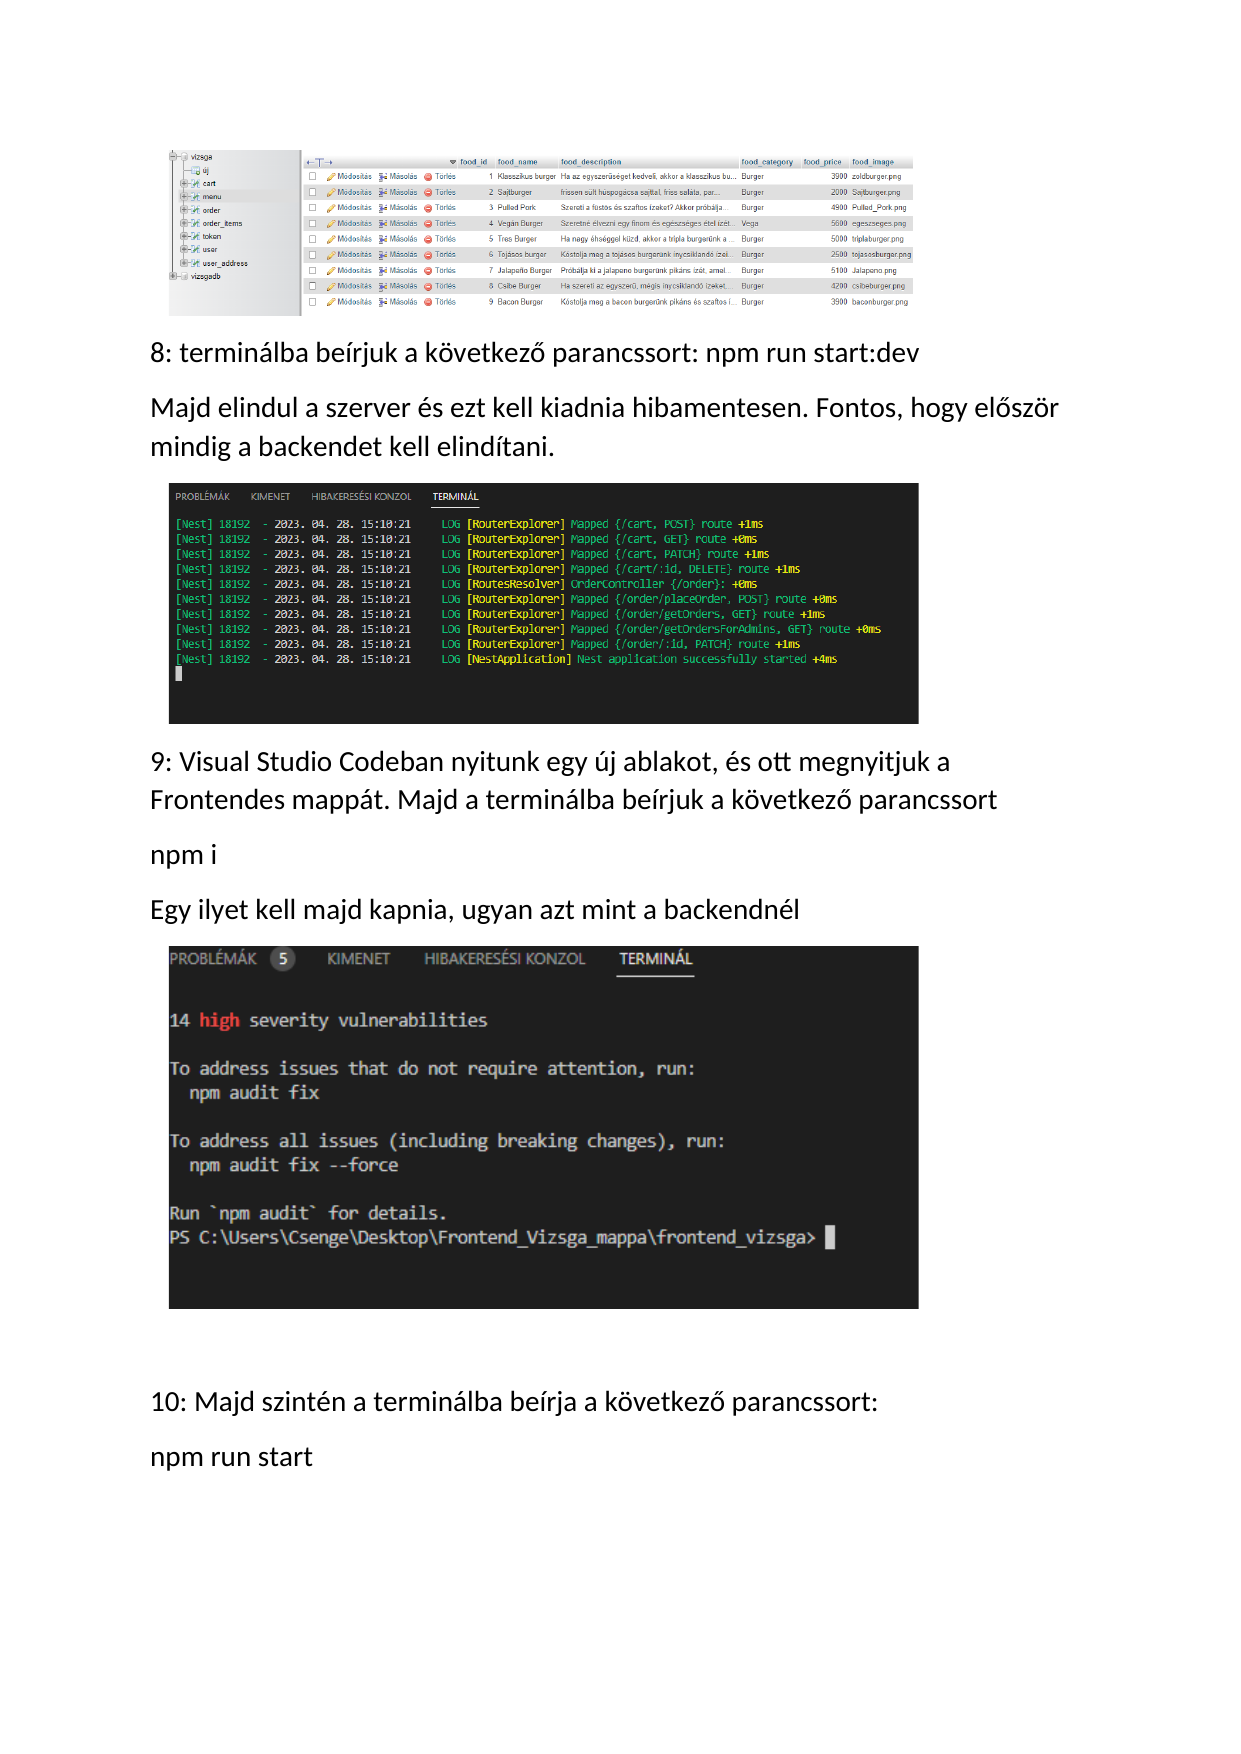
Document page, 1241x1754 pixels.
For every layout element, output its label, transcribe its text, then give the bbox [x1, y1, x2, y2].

text 8: terminálba beírjuk a következő parancssort: npm run start:dev [150, 334, 1090, 370]
text npm i [150, 836, 1090, 872]
text Egy ilyet kell majd kapnia, ugyan azt mint a backendnél [150, 891, 1090, 927]
text 9: Visual Studio Codeban nyitunk egy új ablakot, és ott megnyitjuk a Frontendes mappát. Majd a terminálba beírjuk a következő parancssort [150, 743, 1090, 817]
text 10: Majd szintén a terminálba beírja a következő parancssort: [150, 1383, 1090, 1419]
text Majd elindul a szerver és ezt kell kiadnia hibamentesen. Fontos, hogy először mindig a backendet kell elindítani. [150, 389, 1090, 464]
text npm run start [150, 1438, 1090, 1474]
